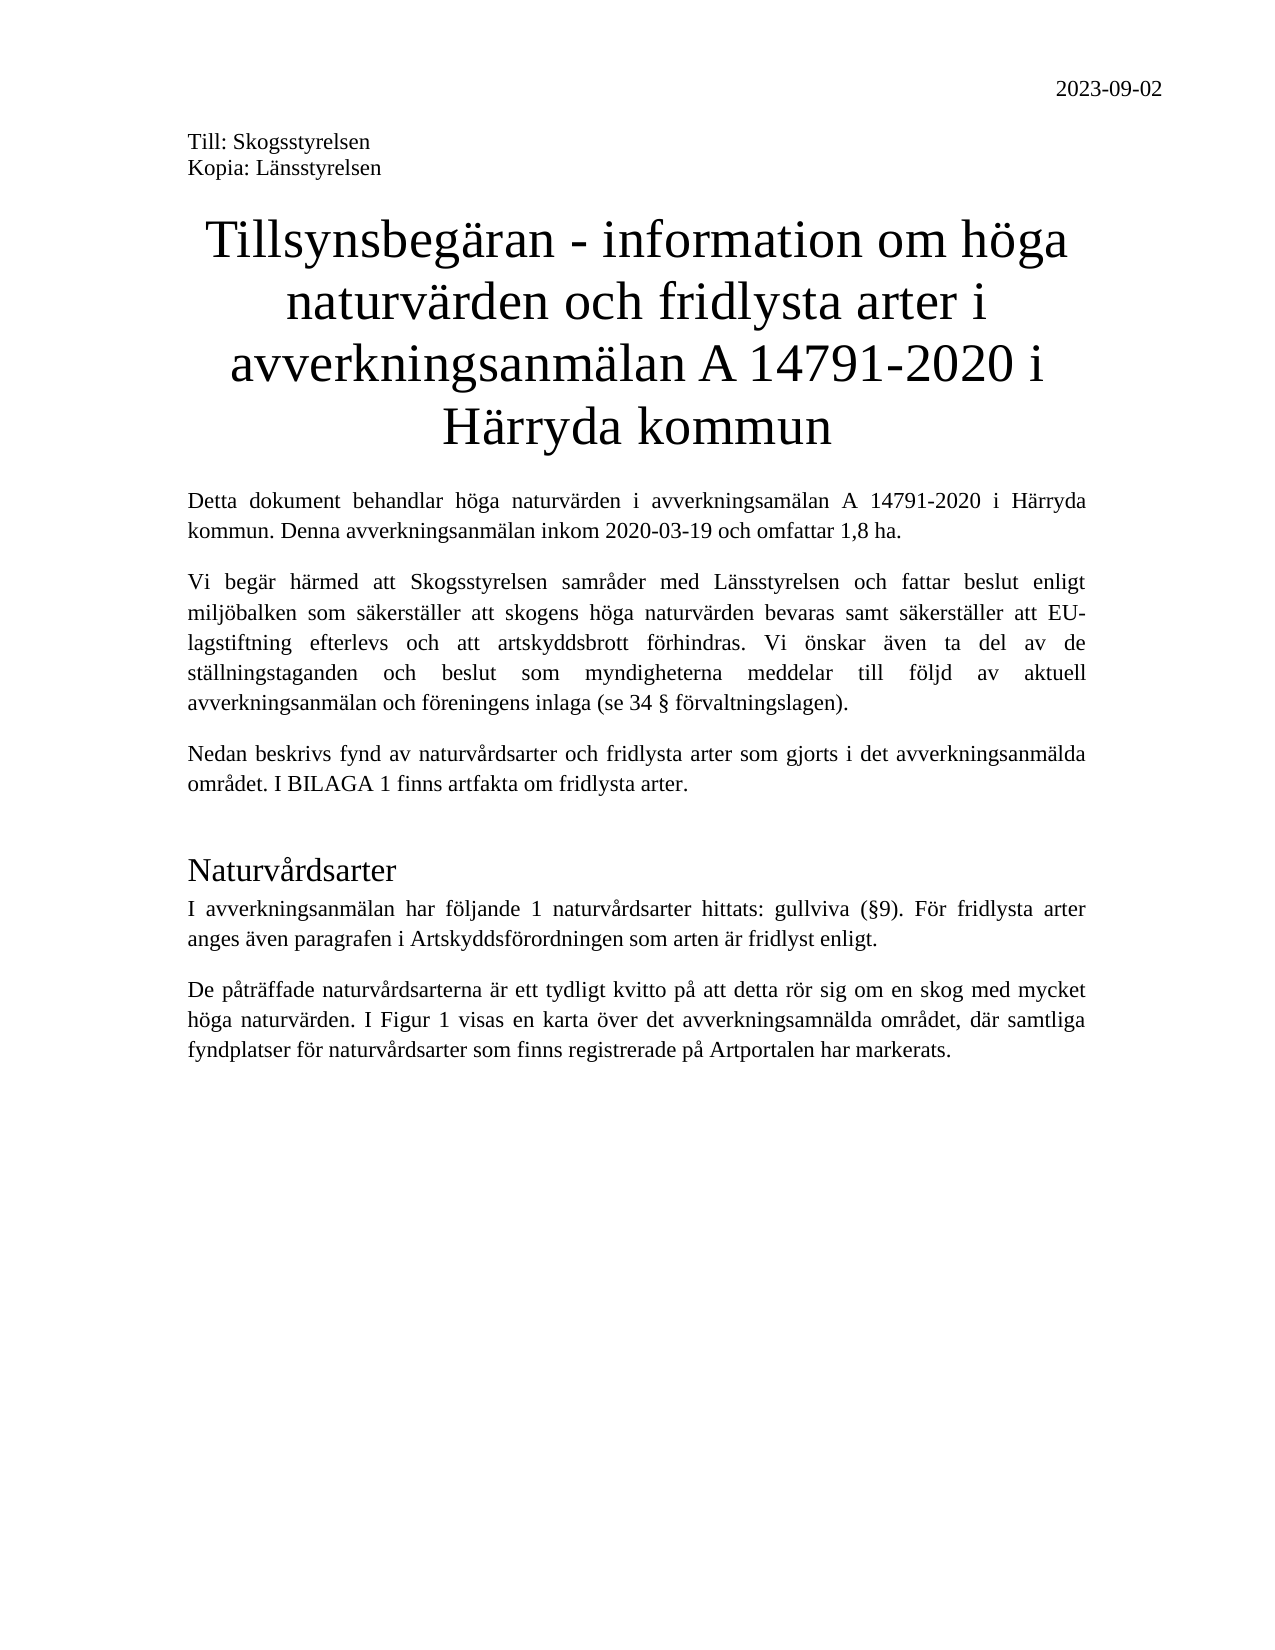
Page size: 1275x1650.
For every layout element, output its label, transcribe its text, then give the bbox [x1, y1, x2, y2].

subtitle Naturvårdsarter [187, 851, 1087, 889]
text Detta dokument behandlar höga naturvärden i avverkningsamälan A 14791-2020 i Härryda kommun. Denna avverkningsanmälan inkom 2020-03-19 och omfattar 1,8 ha. [187, 487, 1087, 544]
text Vi begär härmed att Skogsstyrelsen samråder med Länsstyrelsen och fattar beslut enligt miljöbalken som säkerställer att skogens höga naturvärden bevaras samt säkerställer att EU-lagstiftning efterlevs och att artskyddsbrott förhindras. Vi önskar även ta del av de ställningstaganden och beslut som myndigheterna meddelar till följd av aktuell avverkningsanmälan och föreningens inlaga (se 34 § förvaltningslagen). [187, 568, 1087, 716]
text De påträffade naturvårdsarterna är ett tydligt kvitto på att detta rör sig om en skog med mycket höga naturvärden. I Figur 1 visas en karta över det avverkningsamnälda området, där samtliga fyndplatser för naturvårdsarter som finns registrerade på Artportalen har markerats. [187, 976, 1087, 1063]
text Nedan beskrivs fynd av naturvårdsarter och fridlysta arter som gjorts i det avverkningsanmälda området. I BILAGA 1 finns artfakta om fridlysta arter. [187, 740, 1087, 797]
text I avverkningsanmälan har följande 1 naturvårdsarter hittats: gullviva (§9). För fridlysta arter anges även paragrafen i Artskyddsförordningen som arten är fridlyst enligt. [187, 895, 1087, 951]
title Tillsynsbegäran - information om höga naturvärden och fridlysta arter i avverkningsanmälan A 14791-2020 i Härryda kommun [187, 207, 1087, 456]
